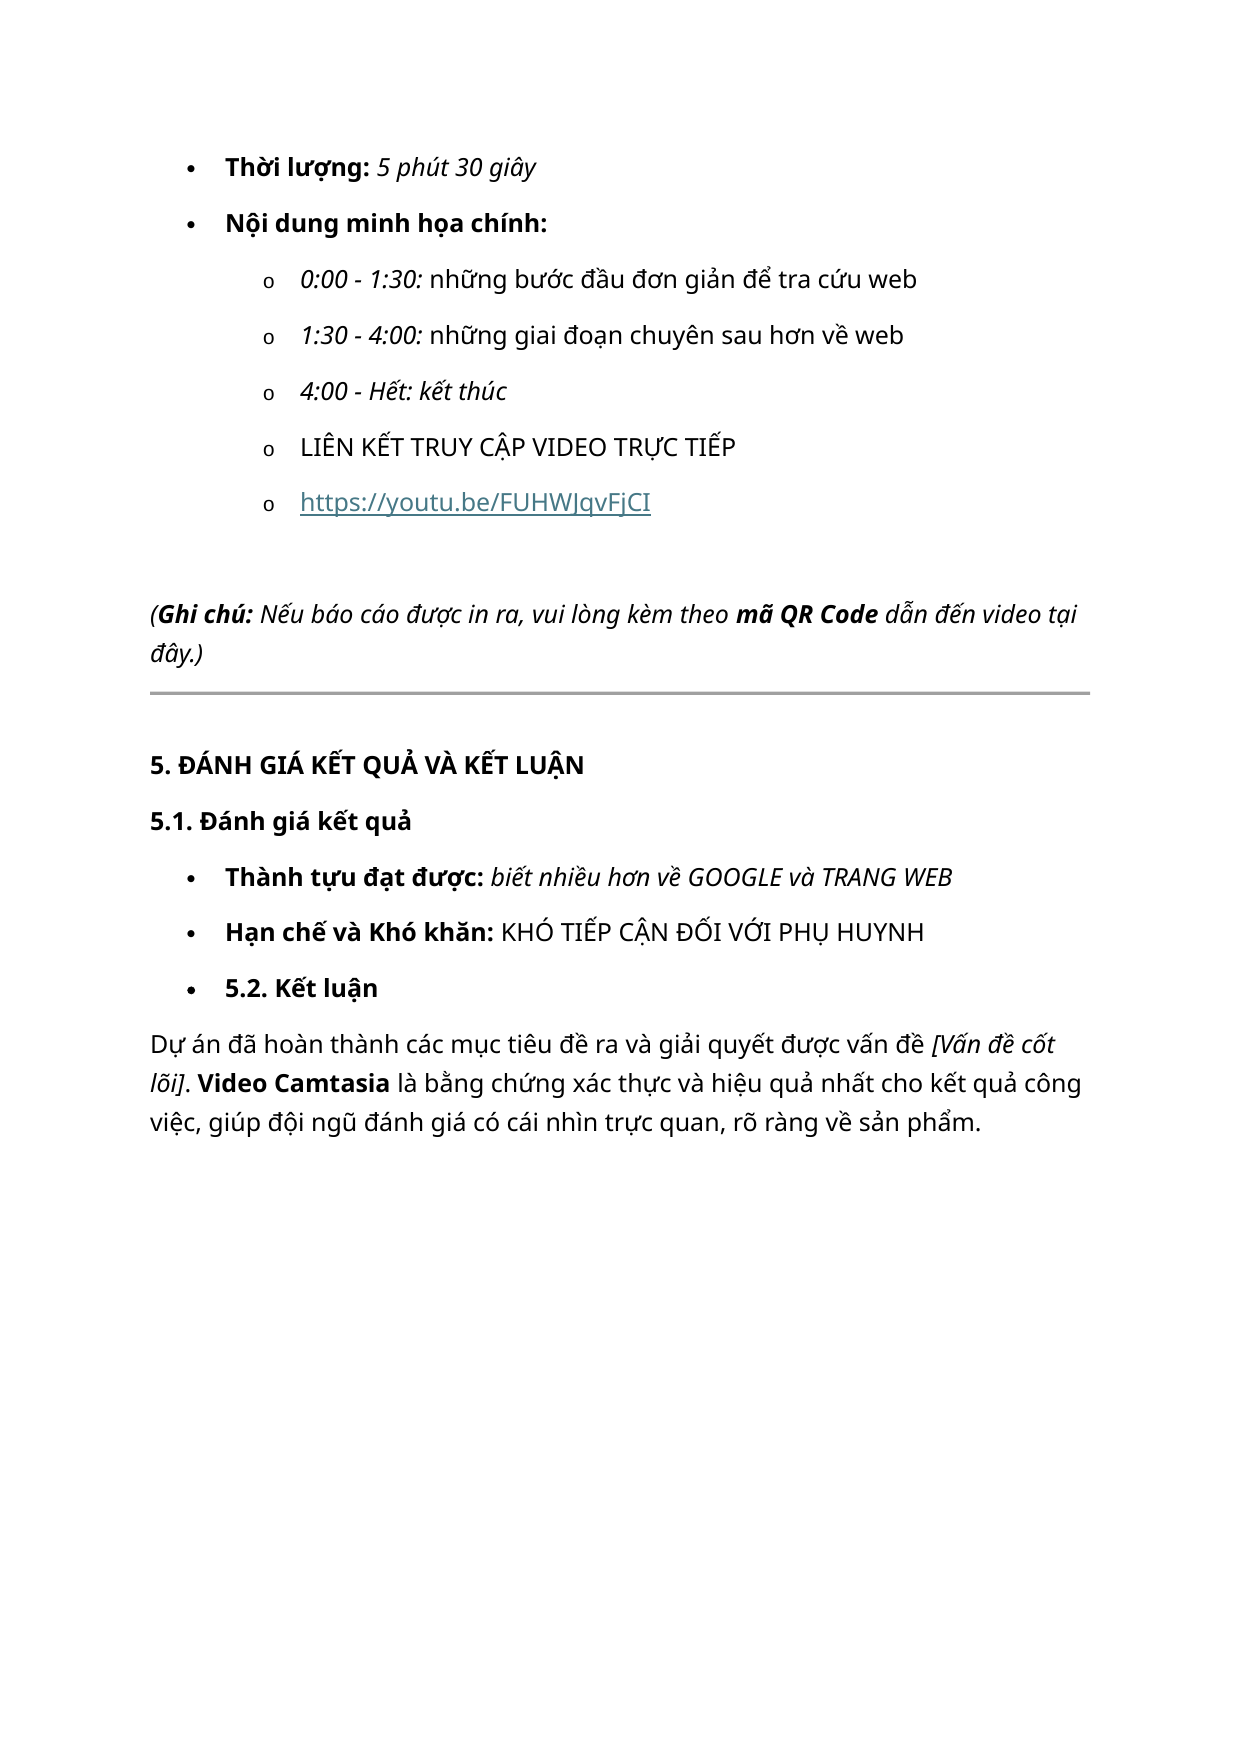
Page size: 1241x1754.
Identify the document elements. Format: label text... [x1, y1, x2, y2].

list Nội dung minh họa chính: [187, 206, 1090, 240]
list Hạn chế và Khó khăn: KHÓ TIẾP CẬN ĐỐI VỚI PHỤ HUYNH [187, 915, 1090, 949]
list https://youtu.be/FUHWJqvFjCI [262, 485, 1090, 519]
text 5.1. Đánh giá kết quả [150, 803, 1090, 837]
list 0:00 - 1:30: những bước đầu đơn giản để tra cứu web [262, 262, 1090, 296]
list 5.2. Kết luận [187, 971, 1090, 1005]
list Thời lượng: 5 phút 30 giây [187, 150, 1090, 184]
list Thành tựu đạt được: biết nhiều hơn về GOOGLE và TRANG WEB [187, 859, 1090, 893]
text 5. ĐÁNH GIÁ KẾT QUẢ VÀ KẾT LUẬN [150, 747, 1090, 782]
text (Ghi chú: Nếu báo cáo được in ra, vui lòng kèm theo mã QR Code dẫn đến video tại đây.) [150, 597, 1090, 670]
list 4:00 - Hết: kết thúc [262, 373, 1090, 407]
list 1:30 - 4:00: những giai đoạn chuyên sau hơn về web [262, 317, 1090, 352]
list LIÊN KẾT TRUY CẬP VIDEO TRỰC TIẾP [262, 429, 1090, 463]
text Dự án đã hoàn thành các mục tiêu đề ra và giải quyết được vấn đề [Vấn đề cốt lõi]. Video Camtasia là bằng chứng xác thực và hiệu quả nhất cho kết quả công việc, giúp đội ngũ đánh giá có cái nhìn trực quan, rõ ràng về sản phẩm. [150, 1027, 1090, 1139]
